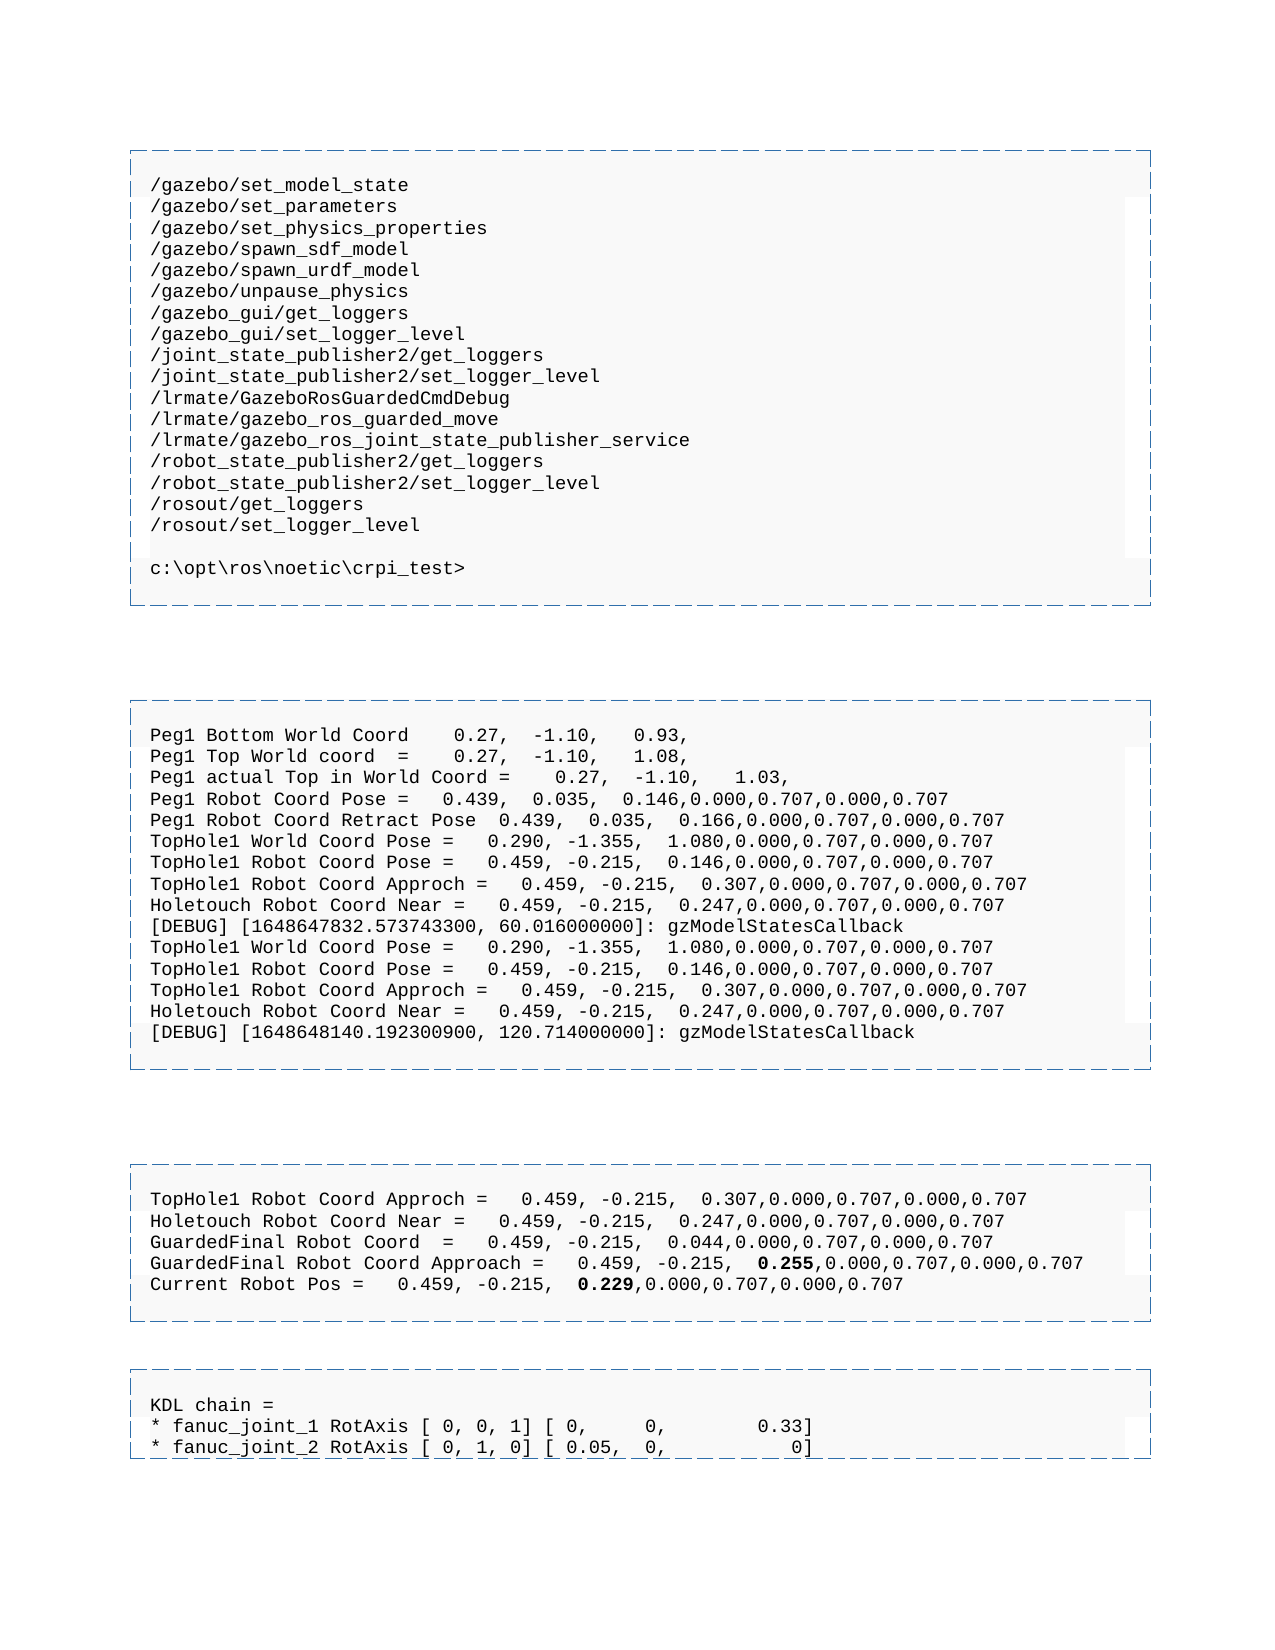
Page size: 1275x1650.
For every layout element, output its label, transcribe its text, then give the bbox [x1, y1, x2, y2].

text Holetouch Robot Coord Near = 0.459, -0.215, 0.247,0.000,0.707,0.000,0.707 [150, 896, 1125, 917]
text GuardedFinal Robot Coord = 0.459, -0.215, 0.044,0.000,0.707,0.000,0.707 [150, 1233, 1125, 1249]
text /gazebo/set_parameters [150, 197, 1125, 218]
text /gazebo/set_model_state [130, 150, 1151, 197]
text Current Robot Pos = 0.459, -0.215, 0.229,0.000,0.707,0.000,0.707 [130, 1249, 1151, 1322]
text /gazebo/unpause_physics [150, 282, 1125, 303]
text Peg1 Robot Coord Pose = 0.439, 0.035, 0.146,0.000,0.707,0.000,0.707 [150, 789, 1125, 811]
text TopHole1 Robot Coord Approch = 0.459, -0.215, 0.307,0.000,0.707,0.000,0.707 [150, 874, 1125, 896]
text /robot_state_publisher2/set_logger_level [150, 473, 1125, 495]
text Peg1 Robot Coord Retract Pose 0.439, 0.035, 0.166,0.000,0.707,0.000,0.707 [150, 811, 1125, 832]
text /rosout/set_logger_level [150, 516, 1125, 532]
text /rosout/get_loggers [150, 495, 1125, 516]
text [DEBUG] [1648647832.573743300, 60.016000000]: gzModelStatesCallback [150, 917, 1125, 938]
text TopHole1 Robot Coord Approch = 0.459, -0.215, 0.307,0.000,0.707,0.000,0.707 [130, 1164, 1151, 1211]
text KDL chain = [130, 1369, 1151, 1417]
text TopHole1 World Coord Pose = 0.290, -1.355, 1.080,0.000,0.707,0.000,0.707 [150, 938, 1125, 959]
text TopHole1 Robot Coord Pose = 0.459, -0.215, 0.146,0.000,0.707,0.000,0.707 [150, 853, 1125, 874]
text c:\opt\ros\noetic\crpi_test> [130, 532, 1151, 606]
text TopHole1 World Coord Pose = 0.290, -1.355, 1.080,0.000,0.707,0.000,0.707 [150, 832, 1125, 853]
text * fanuc_joint_2 RotAxis [ 0, 1, 0] [ 0.05, 0, 0] [150, 1438, 1125, 1459]
text /gazebo_gui/set_logger_level [150, 325, 1125, 346]
text /joint_state_publisher2/set_logger_level [150, 367, 1125, 388]
text Holetouch Robot Coord Near = 0.459, -0.215, 0.247,0.000,0.707,0.000,0.707 [150, 1211, 1125, 1233]
text Peg1 Bottom World Coord 0.27, -1.10, 0.93, [130, 699, 1151, 747]
text * fanuc_joint_1 RotAxis [ 0, 0, 1] [ 0, 0, 0.33] [150, 1417, 1125, 1438]
text /lrmate/gazebo_ros_joint_state_publisher_service [150, 431, 1125, 452]
text [DEBUG] [1648648140.192300900, 120.714000000]: gzModelStatesCallback [130, 997, 1151, 1070]
text /lrmate/GazeboRosGuardedCmdDebug [150, 388, 1125, 410]
text /gazebo/spawn_sdf_model [150, 240, 1125, 261]
text /gazebo_gui/get_loggers [150, 303, 1125, 325]
text /gazebo/spawn_urdf_model [150, 261, 1125, 282]
text Peg1 actual Top in World Coord = 0.27, -1.10, 1.03, [150, 768, 1125, 789]
text /gazebo/set_physics_properties [150, 218, 1125, 240]
text /joint_state_publisher2/get_loggers [150, 346, 1125, 367]
text Peg1 Top World coord = 0.27, -1.10, 1.08, [150, 747, 1125, 768]
text TopHole1 Robot Coord Pose = 0.459, -0.215, 0.146,0.000,0.707,0.000,0.707 [150, 959, 1125, 981]
text /lrmate/gazebo_ros_guarded_move [150, 410, 1125, 431]
text /robot_state_publisher2/get_loggers [150, 452, 1125, 473]
text TopHole1 Robot Coord Approch = 0.459, -0.215, 0.307,0.000,0.707,0.000,0.707 [150, 981, 1125, 997]
